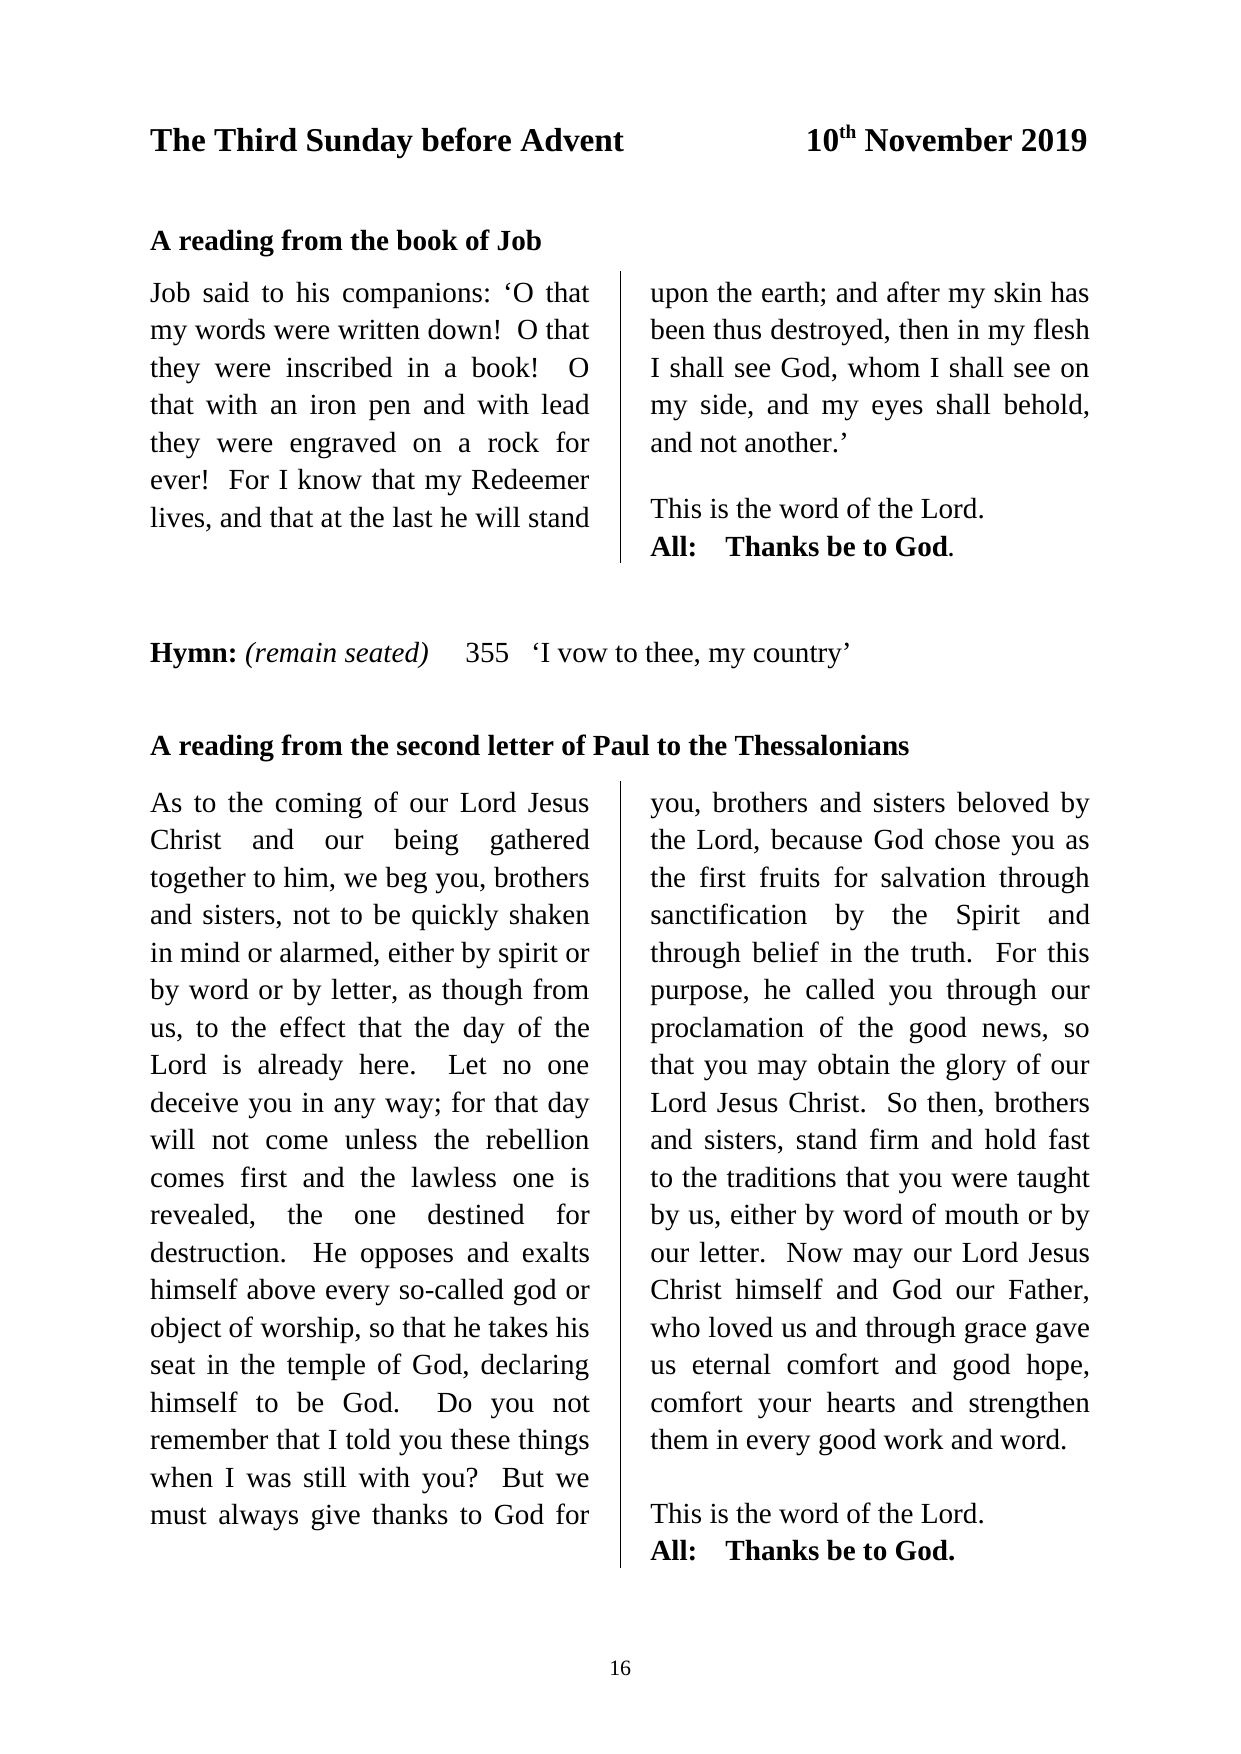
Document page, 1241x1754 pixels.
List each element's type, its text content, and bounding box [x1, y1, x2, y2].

text A reading from the book of Job [150, 223, 1090, 257]
text As to the coming of our Lord Jesus Christ and our being gathered together to him, we beg you, brothers and sisters, not to be quickly shaken in mind or alarmed, either by spirit or by word or by letter, as though from us, to the effect that the day of the Lord is already here. Let no one deceive you in any way; for that day will not come unless the rebellion comes first and the lawless one is revealed, the one destined for destruction. He opposes and exalts himself above every so-called god or object of worship, so that he takes his seat in the temple of God, declaring himself to be God. Do you not remember that I told you these things when I was still with you? But we must always give thanks to God for you, brothers and sisters beloved by the Lord, because God chose you as the first fruits for salvation through sanctification by the Spirit and through belief in the truth. For this purpose, he called you through our proclamation of the good news, so that you may obtain the glory of our Lord Jesus Christ. So then, brothers and sisters, stand firm and hold fast to the traditions that you were taught by us, either by word of mouth or by our letter. Now may our Lord Jesus Christ himself and God our Father, who loved us and through grace gave us eternal comfort and good hope, comfort your hearts and strengthen them in every good work and word. [150, 781, 590, 1531]
text Job said to his companions: ‘O that my words were written down! O that they were inscribed in a book! O that with an iron pen and with lead they were engraved on a rock for ever! For I know that my Redeemer lives, and that at the last he will stand upon the earth; and after my skin has been thus destroyed, then in my flesh I shall see God, whom I shall see on my side, and my eyes shall behold, and not another.’ [650, 271, 1090, 458]
text Hymn: (remain seated) 355 ‘I vow to thee, my country’ [150, 635, 1090, 668]
text This is the word of the Lord. [650, 487, 1090, 525]
text All: Thanks be to God. [650, 1529, 1090, 1567]
text As to the coming of our Lord Jesus Christ and our being gathered together to him, we beg you, brothers and sisters, not to be quickly shaken in mind or alarmed, either by spirit or by word or by letter, as though from us, to the effect that the day of the Lord is already here. Let no one deceive you in any way; for that day will not come unless the rebellion comes first and the lawless one is revealed, the one destined for destruction. He opposes and exalts himself above every so-called god or object of worship, so that he takes his seat in the temple of God, declaring himself to be God. Do you not remember that I told you these things when I was still with you? But we must always give thanks to God for you, brothers and sisters beloved by the Lord, because God chose you as the first fruits for salvation through sanctification by the Spirit and through belief in the truth. For this purpose, he called you through our proclamation of the good news, so that you may obtain the glory of our Lord Jesus Christ. So then, brothers and sisters, stand firm and hold fast to the traditions that you were taught by us, either by word of mouth or by our letter. Now may our Lord Jesus Christ himself and God our Father, who loved us and through grace gave us eternal comfort and good hope, comfort your hearts and strengthen them in every good work and word. [650, 781, 1090, 1456]
text A reading from the second letter of Paul to the Thessalonians [150, 728, 1090, 762]
text Job said to his companions: ‘O that my words were written down! O that they were inscribed in a book! O that with an iron pen and with lead they were engraved on a rock for ever! For I know that my Redeemer lives, and that at the last he will stand upon the earth; and after my skin has been thus destroyed, then in my flesh I shall see God, whom I shall see on my side, and my eyes shall behold, and not another.’ [150, 271, 590, 533]
text All: Thanks be to God. [650, 525, 1090, 562]
text This is the word of the Lord. [650, 1492, 1090, 1529]
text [150, 120, 1090, 158]
